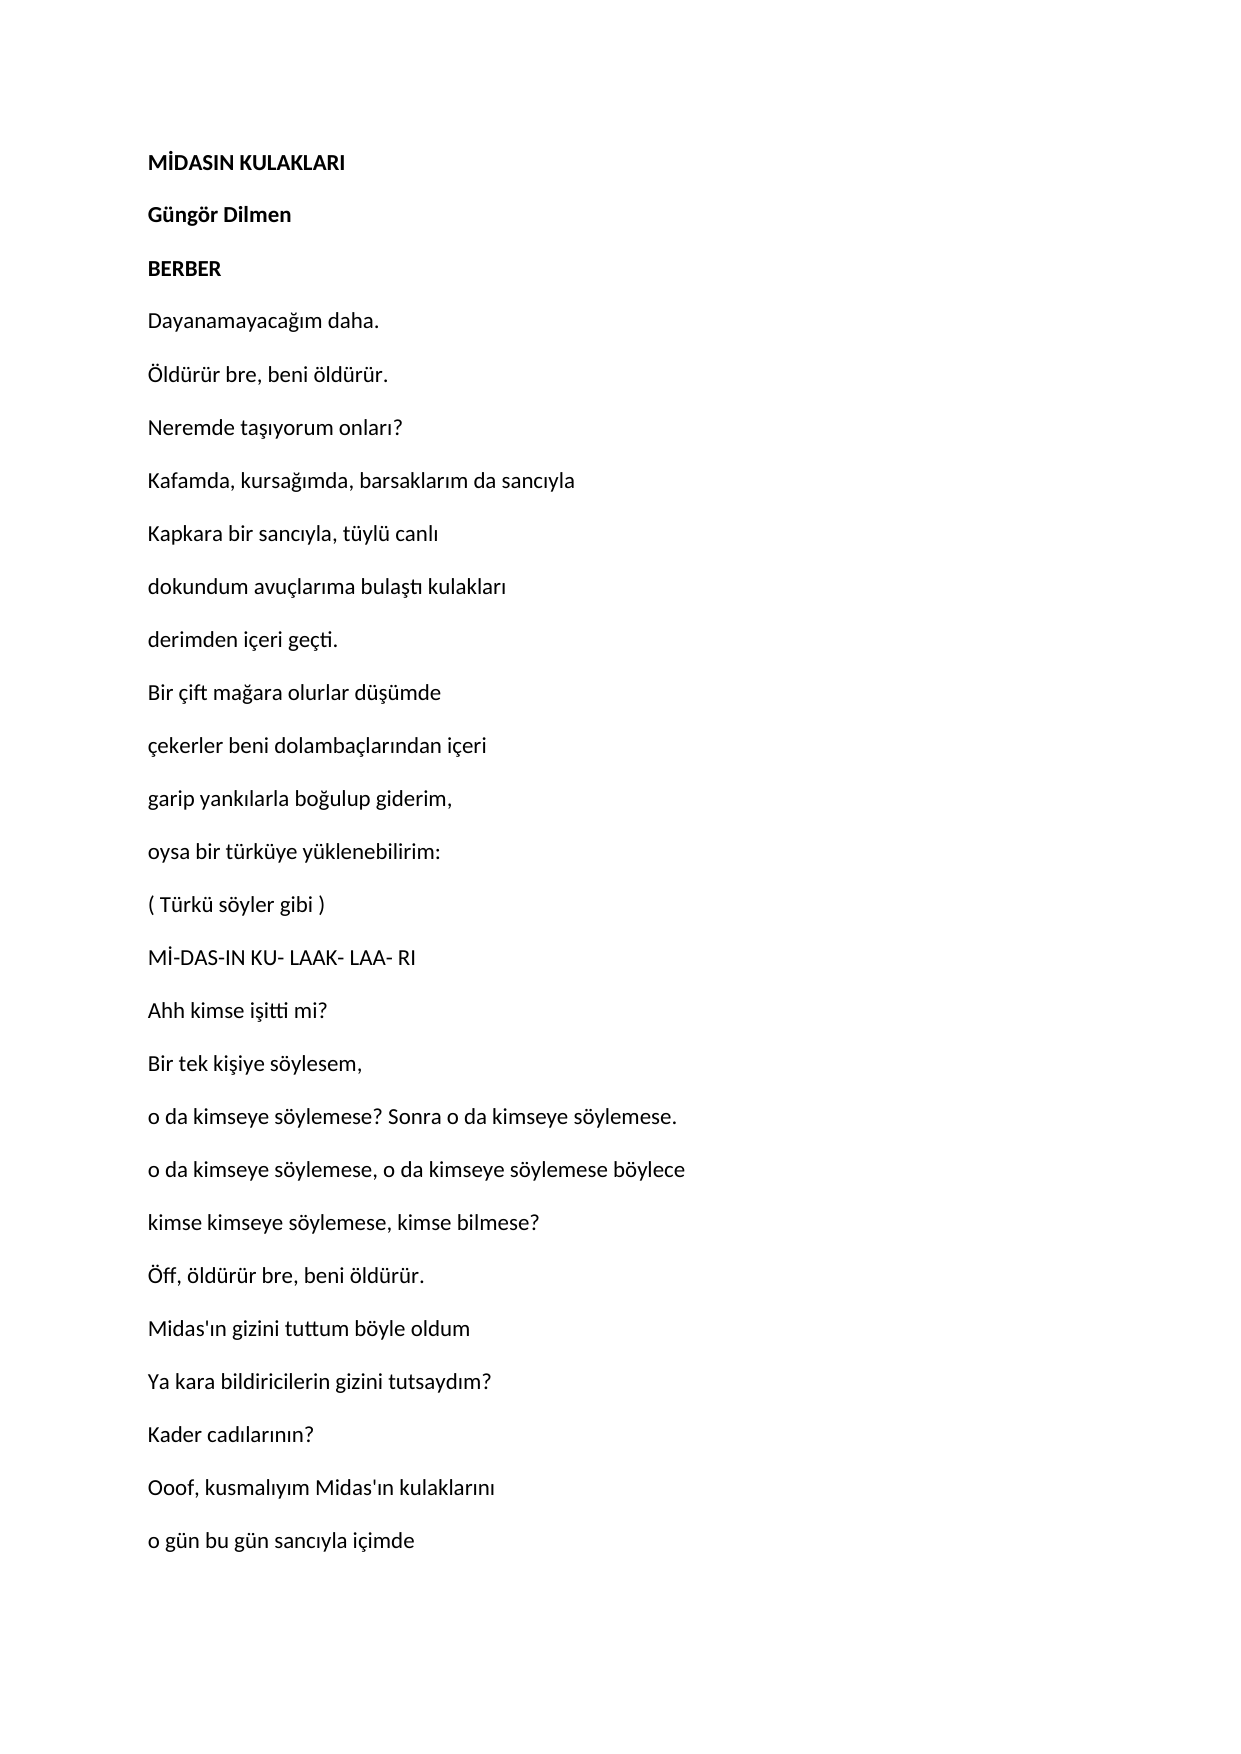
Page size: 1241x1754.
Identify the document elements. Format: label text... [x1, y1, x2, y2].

text Kafamda, kursağımda, barsaklarım da sancıyla [148, 466, 1093, 494]
text derimden içeri geçti. [148, 625, 1093, 653]
text ( Türkü söyler gibi ) [148, 890, 1093, 918]
text Ooof, kusmalıyım Midas'ın kulaklarını [148, 1473, 1093, 1501]
text BERBER [148, 254, 1093, 282]
text Ahh kimse işitti mi? [148, 996, 1093, 1024]
text dokundum avuçlarıma bulaştı kulakları [148, 572, 1093, 600]
text o gün bu gün sancıyla içimde [148, 1526, 1093, 1554]
text kimse kimseye söylemese, kimse bilmese? [148, 1208, 1093, 1236]
text çekerler beni dolambaçlarından içeri [148, 731, 1093, 759]
text Dayanamayacağım daha. [148, 307, 1093, 335]
text Kapkara bir sancıyla, tüylü canlı [148, 519, 1093, 547]
text Mİ-DAS-IN KU- LAAK- LAA- RI [148, 943, 1093, 971]
text Midas'ın gizini tuttum böyle oldum [148, 1314, 1093, 1342]
text MİDASIN KULAKLARI [148, 148, 1093, 176]
text oysa bir türküye yüklenebilirim: [148, 837, 1093, 865]
text Ya kara bildiricilerin gizini tutsaydım? [148, 1367, 1093, 1395]
text garip yankılarla boğulup giderim, [148, 784, 1093, 812]
text Öldürür bre, beni öldürür. [148, 360, 1093, 388]
text Öff, öldürür bre, beni öldürür. [148, 1261, 1093, 1289]
text Neremde taşıyorum onları? [148, 413, 1093, 441]
text Bir çift mağara olurlar düşümde [148, 678, 1093, 706]
text o da kimseye söylemese, o da kimseye söylemese böylece [148, 1155, 1093, 1183]
text Kader cadılarının? [148, 1420, 1093, 1448]
text o da kimseye söylemese? Sonra o da kimseye söylemese. [148, 1102, 1093, 1130]
text Bir tek kişiye söylesem, [148, 1049, 1093, 1077]
text Güngör Dilmen [148, 201, 1093, 229]
